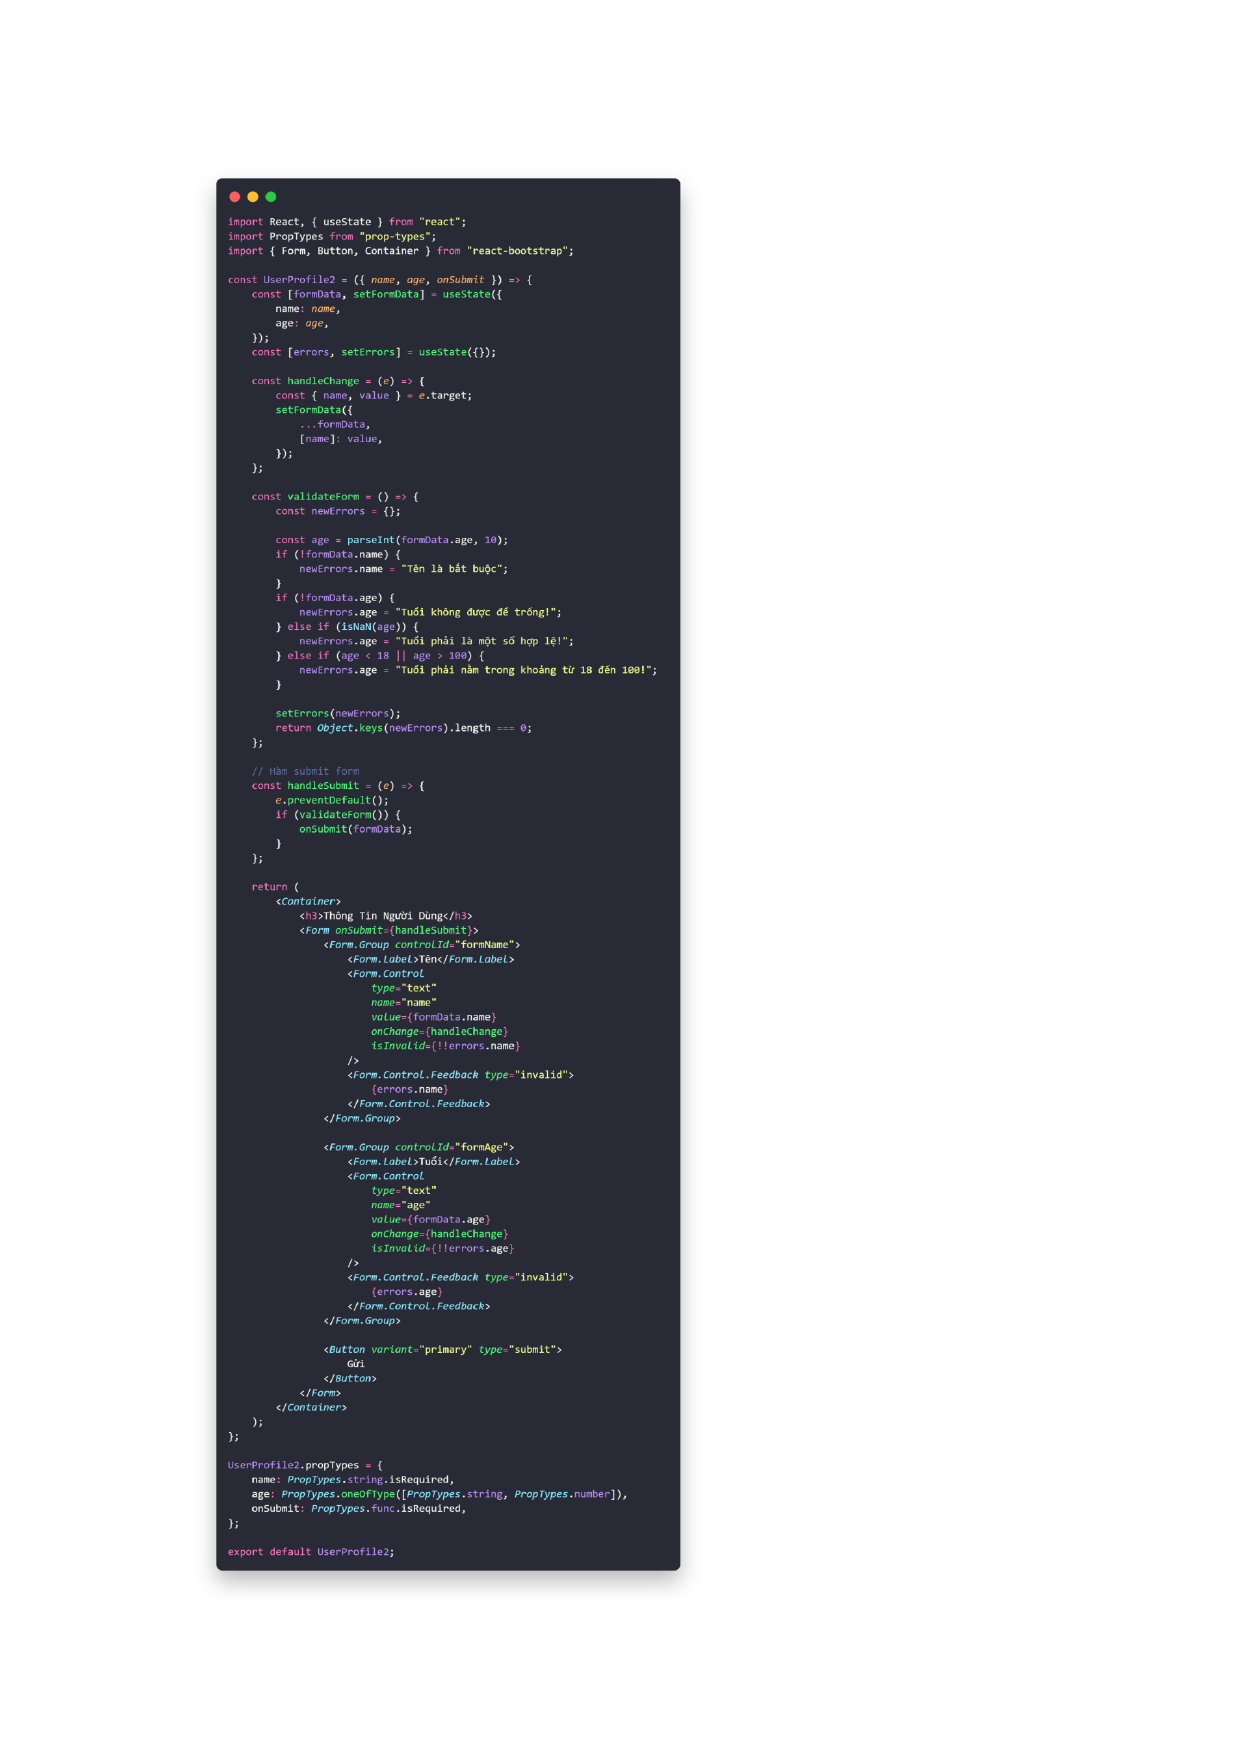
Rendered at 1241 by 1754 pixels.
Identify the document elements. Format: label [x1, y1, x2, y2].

picture [187, 150, 708, 1599]
